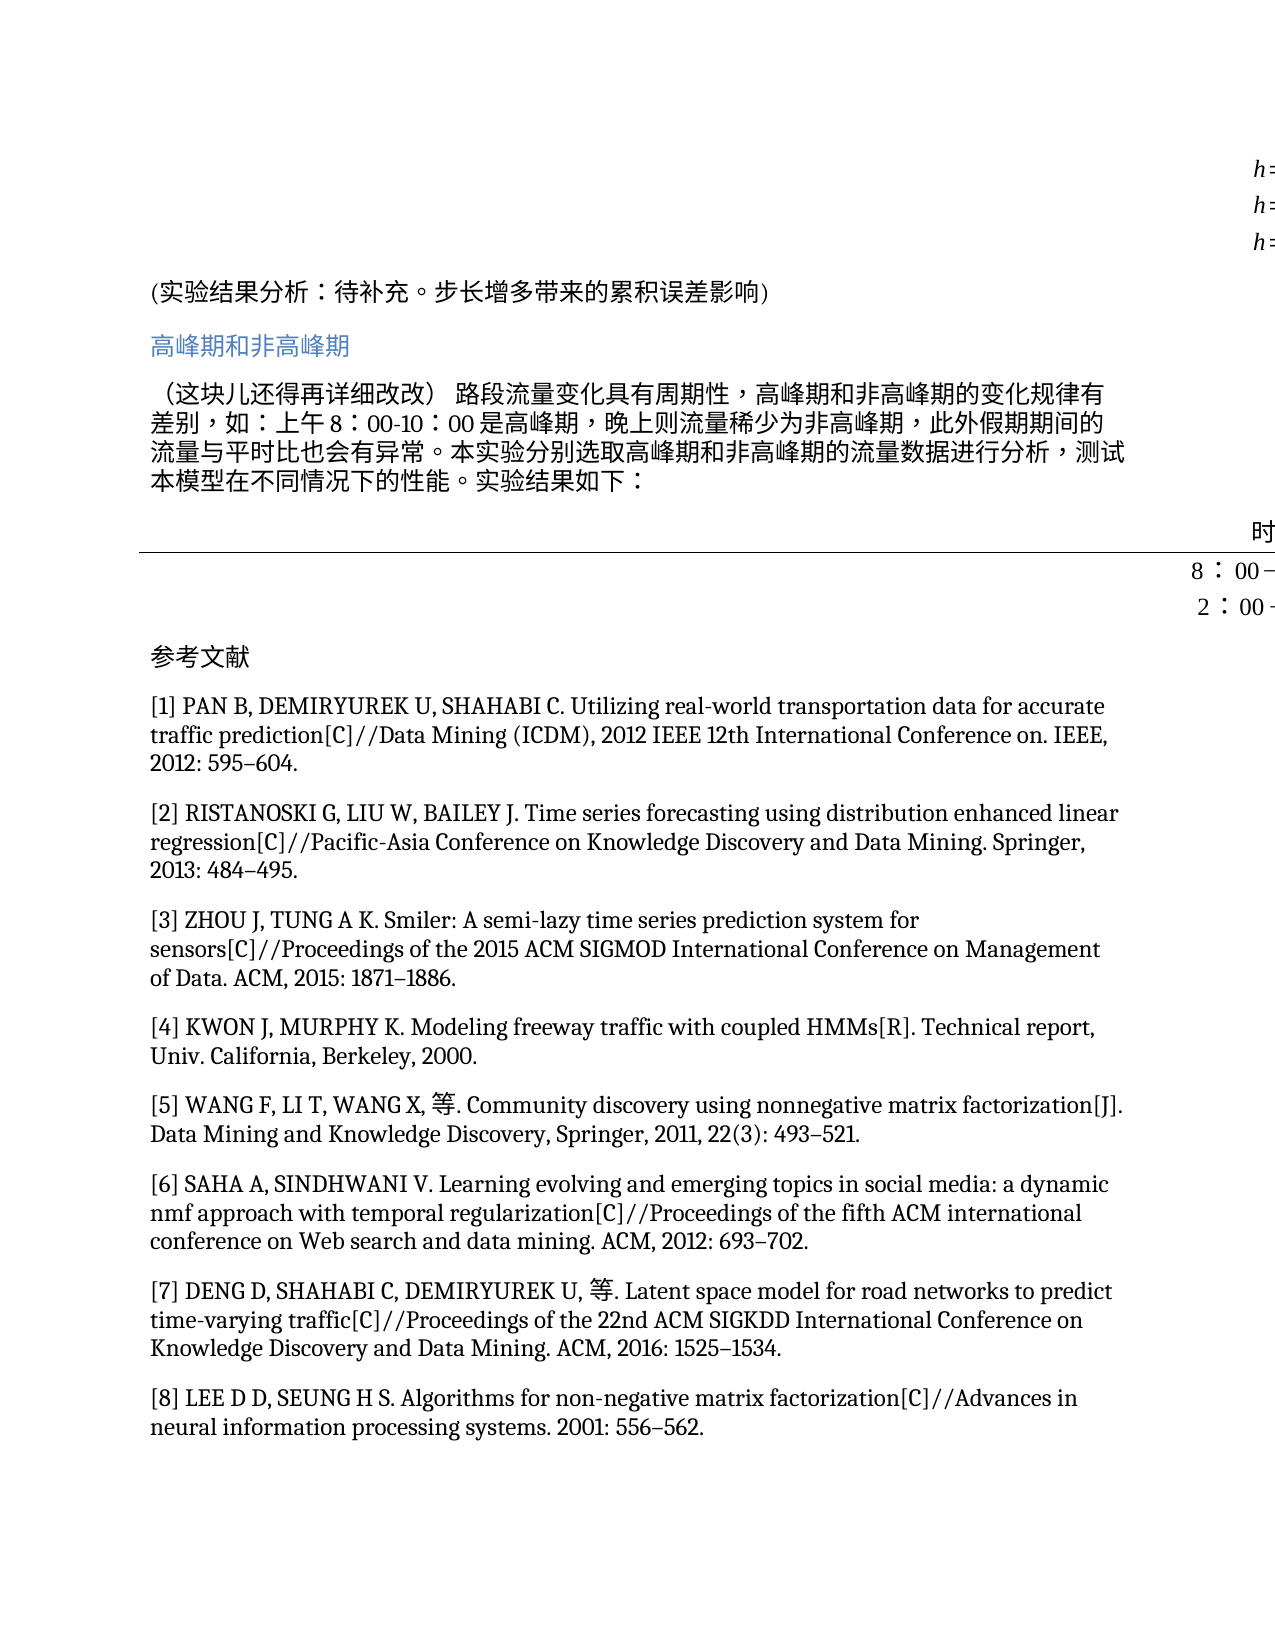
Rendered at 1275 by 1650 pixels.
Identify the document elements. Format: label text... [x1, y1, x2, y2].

text [3] ZHOU J, TUNG A K. Smiler: A semi-lazy time series prediction system for sensors[C]//Proceedings of the 2015 ACM SIGMOD International Conference on Management of Data. ACM, 2015: 1871–1886. [150, 906, 1125, 992]
text [5] WANG F, LI T, WANG X, 等. Community discovery using nonnegative matrix factorization[J]. Data Mining and Knowledge Discovery, Springer, 2011, 22(3): 493–521. [150, 1091, 1125, 1149]
text [1] PAN B, DEMIRYUREK U, SHAHABI C. Utilizing real-world transportation data for accurate traffic prediction[C]//Data Mining (ICDM), 2012 IEEE 12th International Conference on. IEEE, 2012: 595–604. [150, 692, 1125, 778]
subtitle 高峰期和非高峰期 [150, 329, 1125, 363]
text 参考文献 [150, 644, 1125, 673]
text (实验结果分析：待补充。步长增多带来的累积误差影响) [150, 279, 1125, 308]
table_cell [139, 553, 1275, 589]
text [2] RISTANOSKI G, LIU W, BAILEY J. Time series forecasting using distribution enhanced linear regression[C]//Pacific-Asia Conference on Knowledge Discovery and Data Mining. Springer, 2013: 484–495. [150, 799, 1125, 885]
text [7] DENG D, SHAHABI C, DEMIRYUREK U, 等. Latent space model for road networks to predict time-varying traffic[C]//Proceedings of the 22nd ACM SIGKDD International Conference on Knowledge Discovery and Data Mining. ACM, 2016: 1525–1534. [150, 1277, 1125, 1363]
table_cell [139, 188, 1275, 224]
text [6] SAHA A, SINDHWANI V. Learning evolving and emerging topics in social media: a dynamic nmf approach with temporal regularization[C]//Proceedings of the fifth ACM international conference on Web search and data mining. ACM, 2012: 693–702. [150, 1170, 1125, 1256]
table_cell [139, 150, 1275, 188]
text （这块儿还得再详细改改） 路段流量变化具有周期性，高峰期和非高峰期的变化规律有差别，如：上午8：00-10：00是高峰期，晚上则流量稀少为非高峰期，此外假期期间的流量与平时比也会有异常。本实验分别选取高峰期和非高峰期的流量数据进行分析，测试本模型在不同情况下的性能。实验结果如下： [150, 381, 1125, 496]
table_header 时段 [139, 515, 1275, 551]
text [8] LEE D D, SEUNG H S. Algorithms for non-negative matrix factorization[C]//Advances in neural information processing systems. 2001: 556–562. [150, 1384, 1125, 1441]
table_cell [139, 589, 1275, 626]
text [4] KWON J, MURPHY K. Modeling freeway traffic with coupled HMMs[R]. Technical report, Univ. California, Berkeley, 2000. [150, 1013, 1125, 1071]
table_cell [139, 224, 1275, 260]
